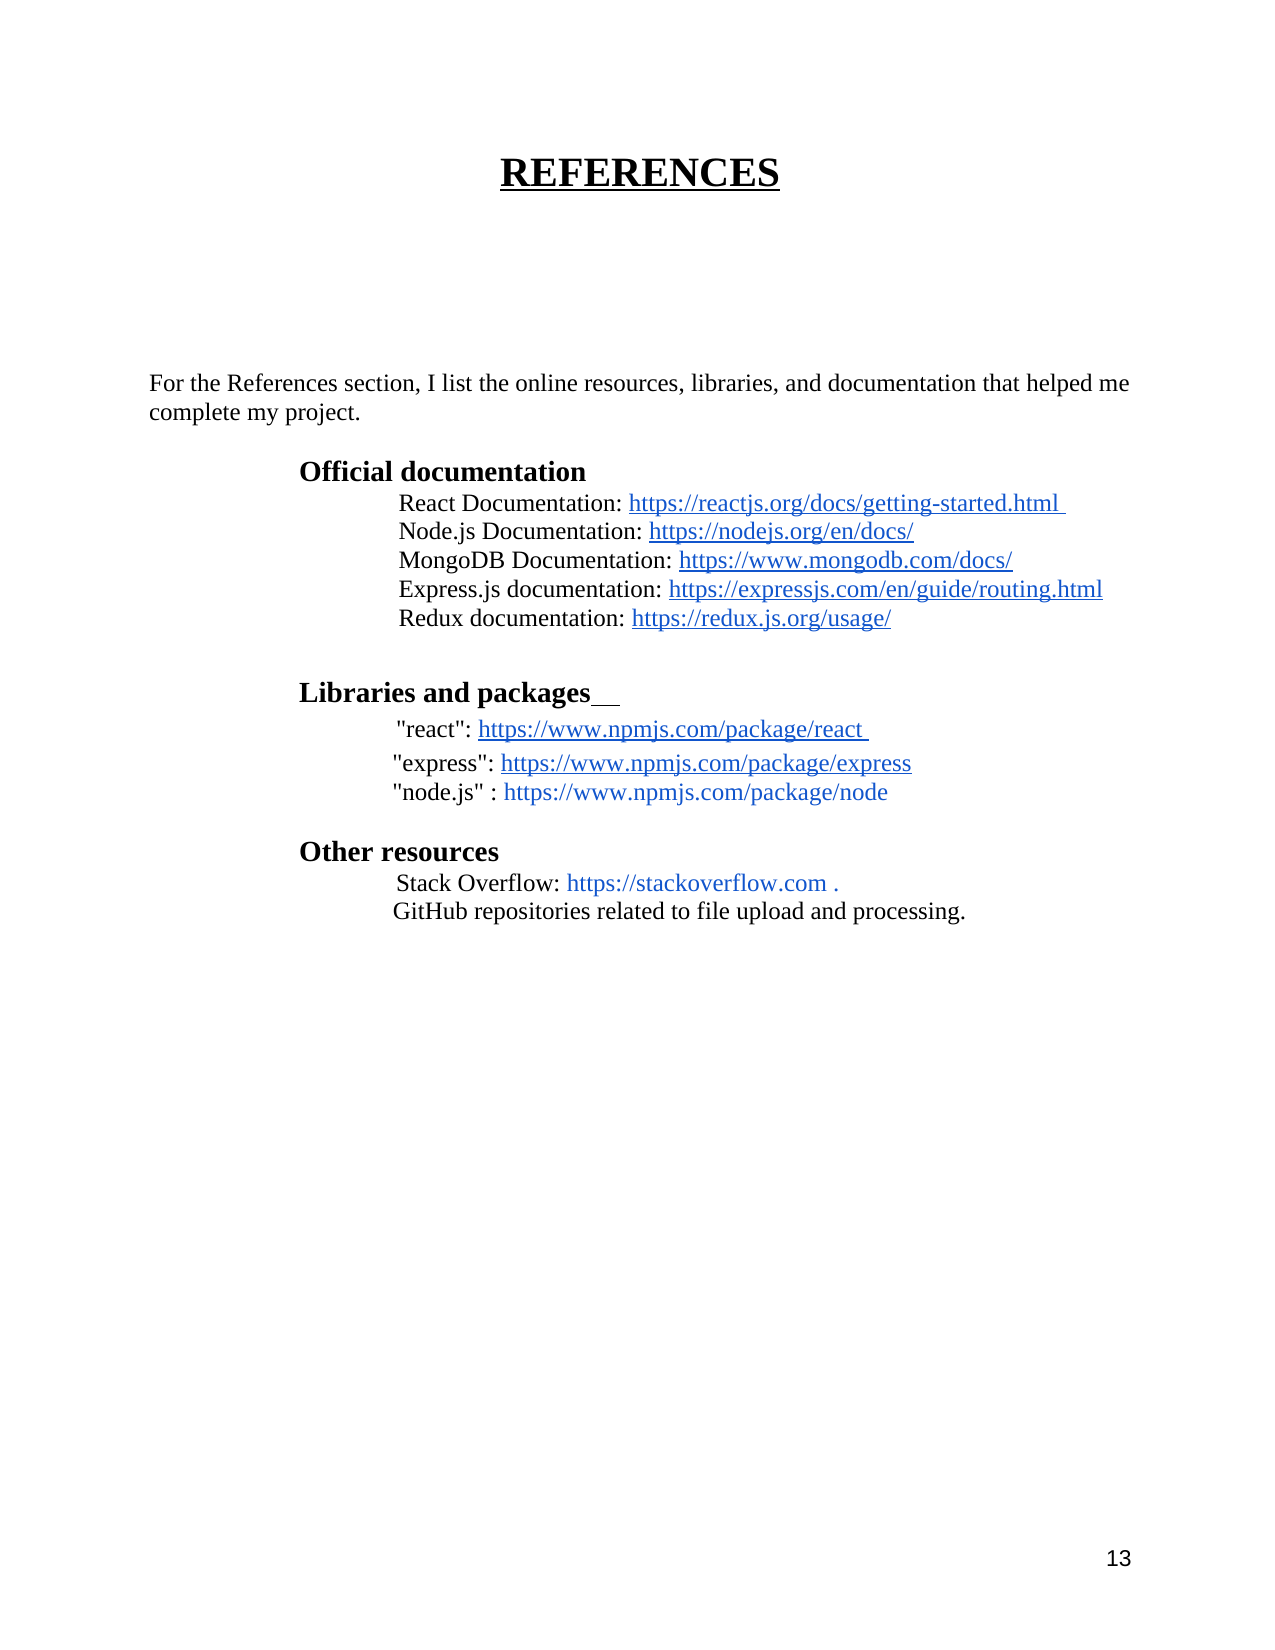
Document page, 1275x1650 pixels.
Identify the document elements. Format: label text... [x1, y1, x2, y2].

text REFERENCES [149, 147, 1131, 195]
list React Documentation: https://reactjs.org/docs/getting-started.html [392, 488, 1131, 516]
list "node.js" : https://www.npmjs.com/package/node [392, 777, 1131, 805]
text "react": https://www.npmjs.com/package/react [149, 714, 1131, 743]
list Node.js Documentation: https://nodejs.org/en/docs/ [392, 516, 1131, 545]
text For the References section, I list the online resources, libraries, and documentation that helped me complete my project. [149, 368, 1131, 425]
list Express.js documentation: https://expressjs.com/en/guide/routing.html [392, 574, 1131, 603]
text Stack Overflow: https://stackoverflow.com . [149, 868, 1131, 896]
list MongoDB Documentation: https://www.mongodb.com/docs/ [392, 545, 1131, 574]
list "express": https://www.npmjs.com/package/express [392, 748, 1131, 777]
text Official documentation [149, 454, 1131, 488]
list Redux documentation: https://redux.js.org/usage/ [317, 603, 1131, 631]
text Other resources [149, 834, 1131, 868]
text Libraries and packages [149, 676, 1131, 709]
text GitHub repositories related to file upload and processing. [149, 896, 1131, 925]
